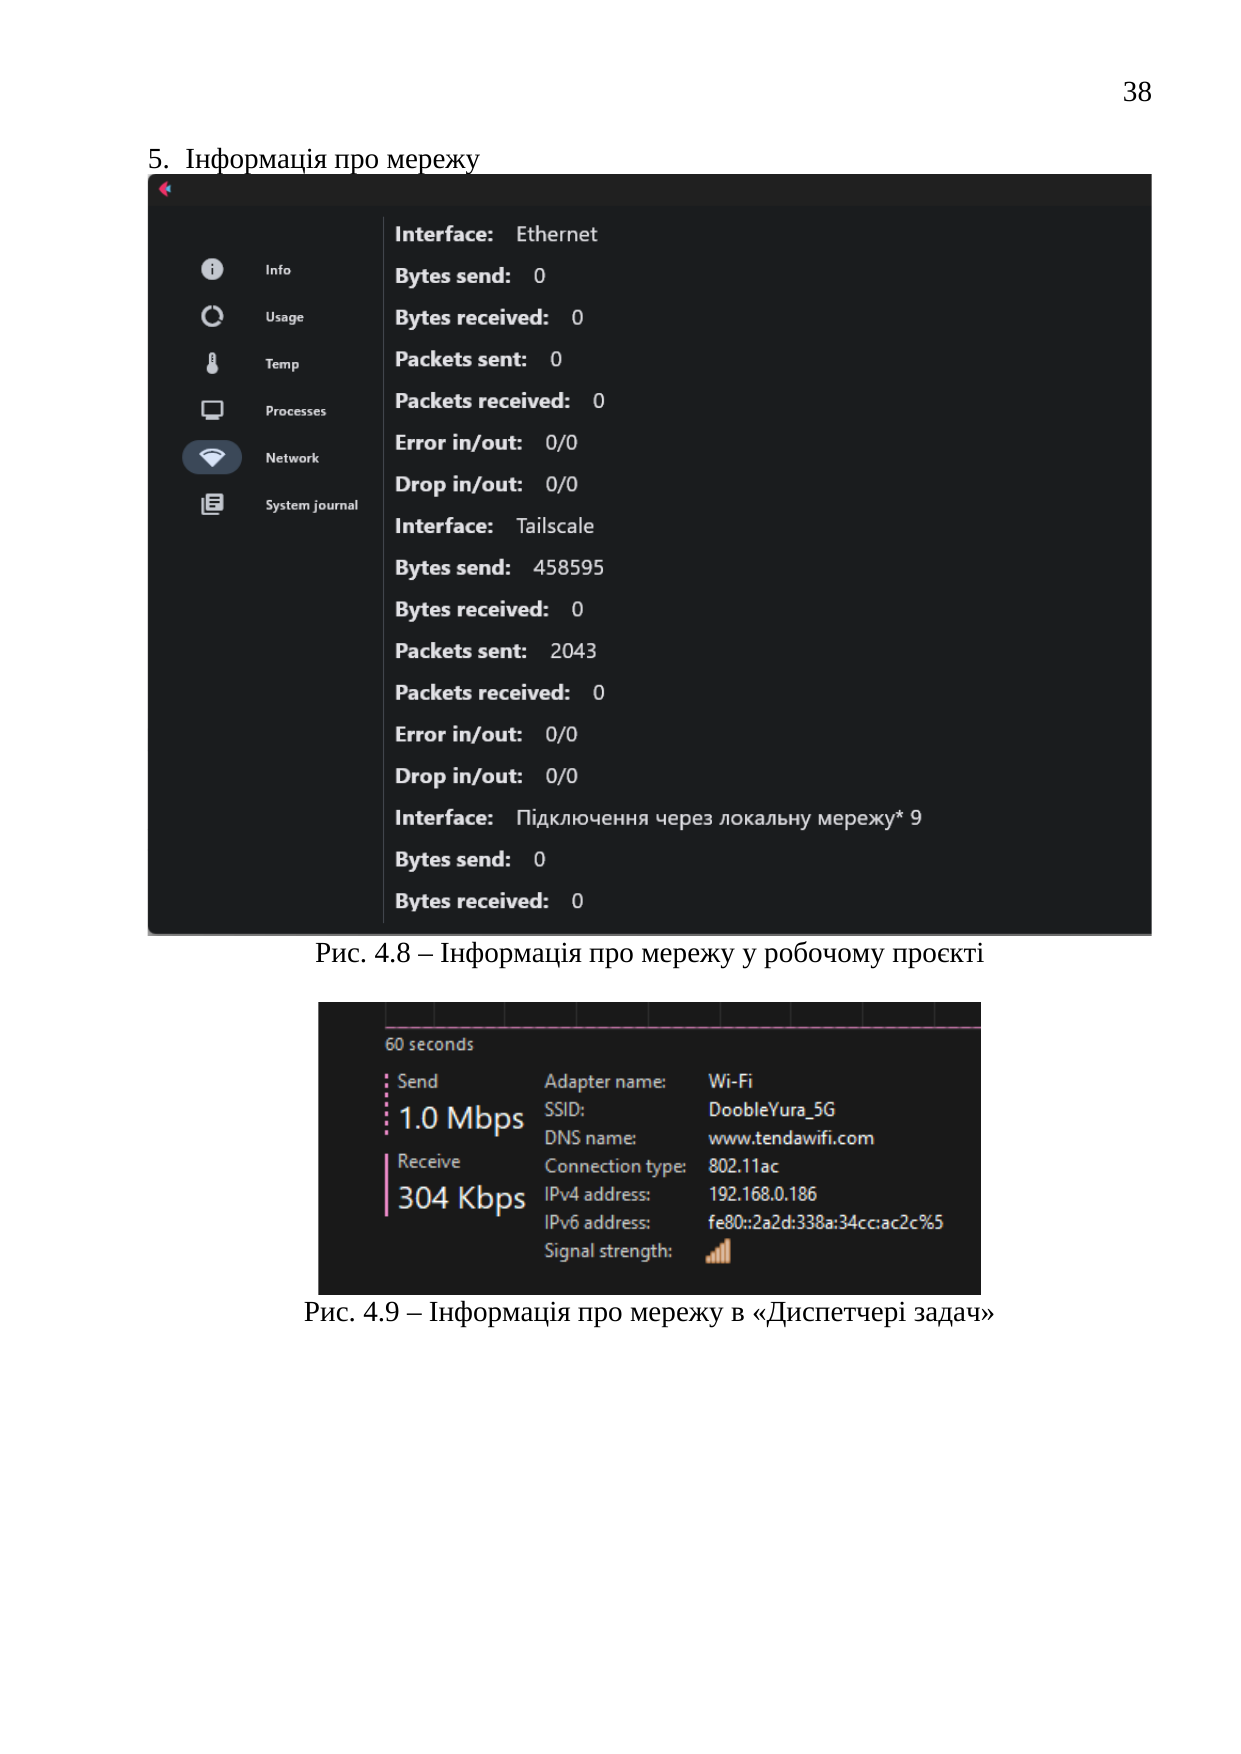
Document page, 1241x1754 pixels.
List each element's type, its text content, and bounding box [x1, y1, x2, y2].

picture [318, 1002, 981, 1295]
list Інформація про мережу [148, 141, 1152, 174]
text Рис. 4.8 – Інформація про мережу у робочому проєкті [148, 936, 1152, 969]
picture [147, 174, 1152, 936]
text Рис. 4.9 – Інформація про мережу в «Диспетчері задач» [148, 1294, 1152, 1328]
